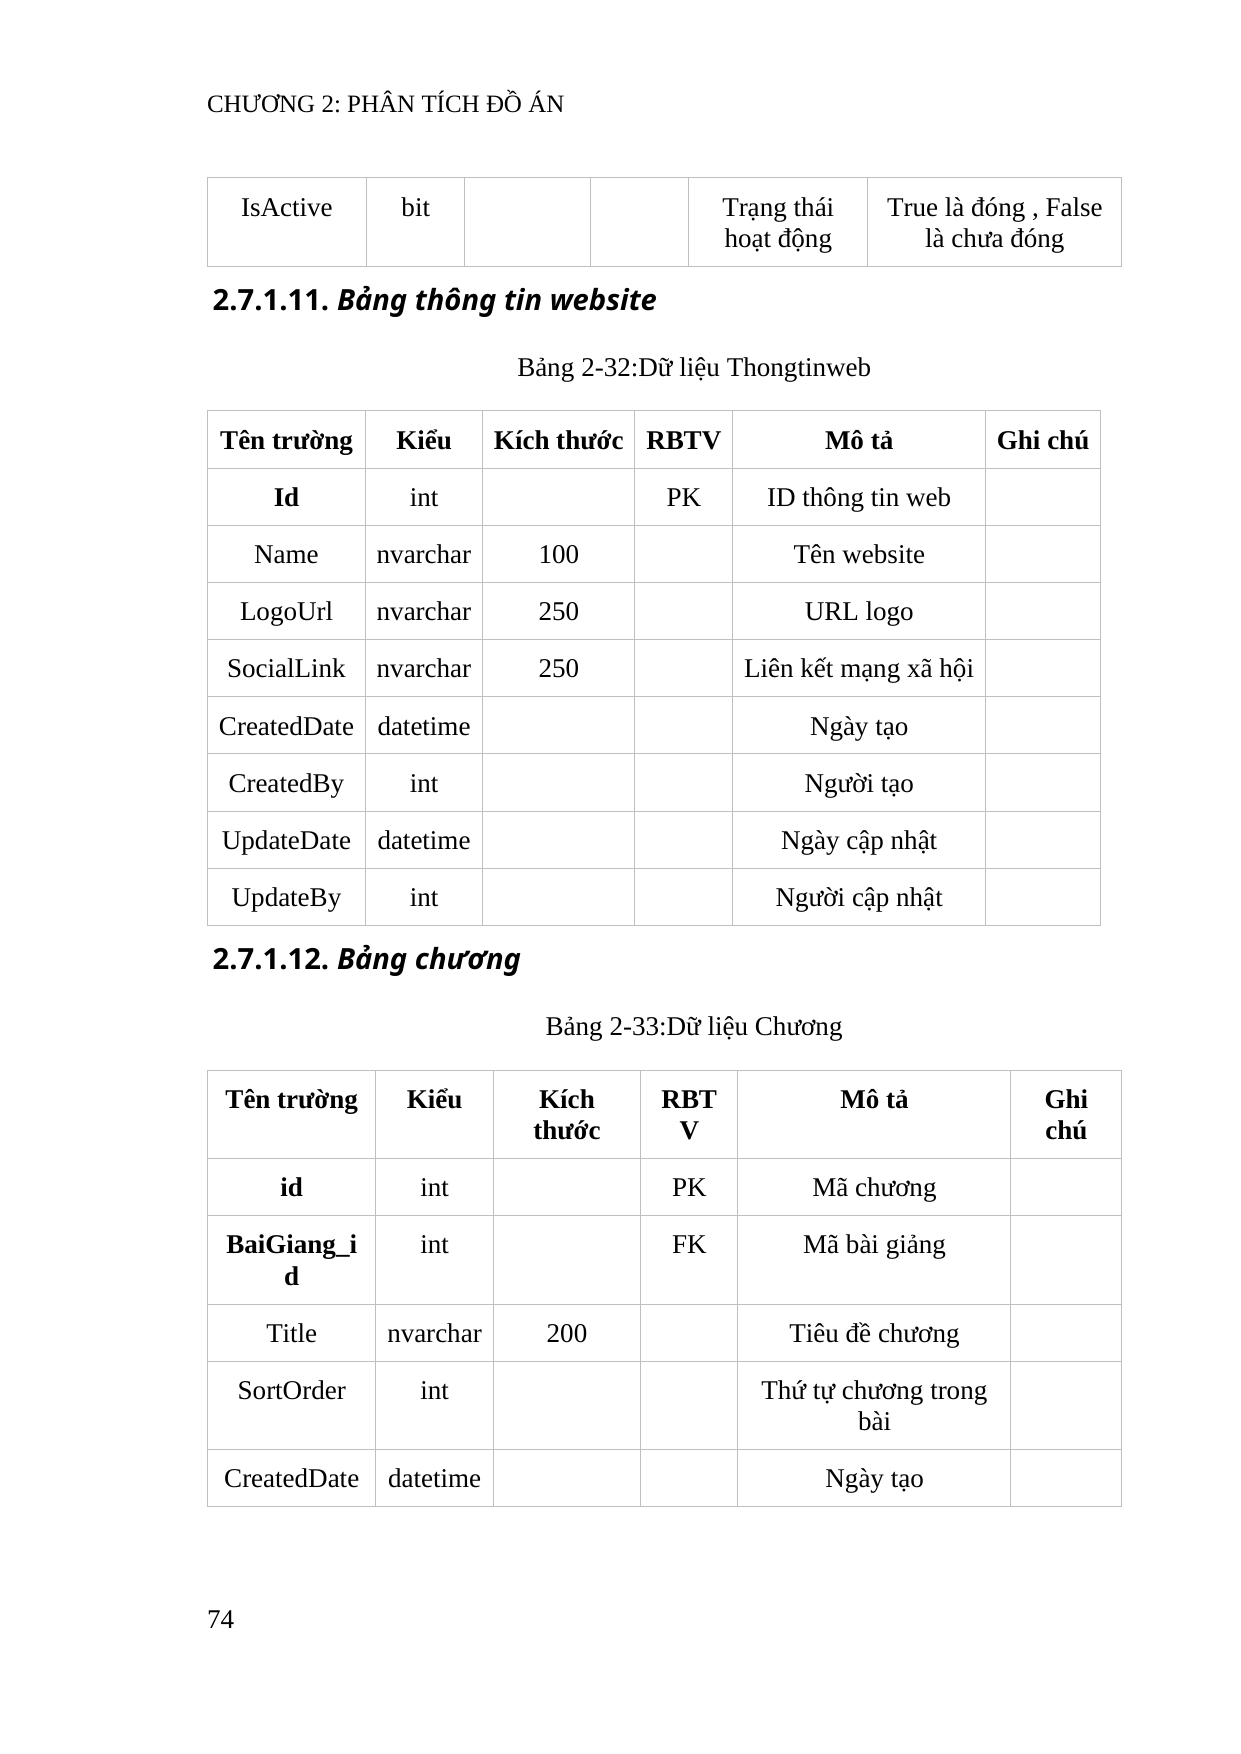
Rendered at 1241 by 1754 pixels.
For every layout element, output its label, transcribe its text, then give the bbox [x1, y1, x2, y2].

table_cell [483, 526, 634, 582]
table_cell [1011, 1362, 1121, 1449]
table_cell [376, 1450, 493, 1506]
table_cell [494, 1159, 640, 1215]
subtitle Bảng thông tin website [205, 279, 1122, 319]
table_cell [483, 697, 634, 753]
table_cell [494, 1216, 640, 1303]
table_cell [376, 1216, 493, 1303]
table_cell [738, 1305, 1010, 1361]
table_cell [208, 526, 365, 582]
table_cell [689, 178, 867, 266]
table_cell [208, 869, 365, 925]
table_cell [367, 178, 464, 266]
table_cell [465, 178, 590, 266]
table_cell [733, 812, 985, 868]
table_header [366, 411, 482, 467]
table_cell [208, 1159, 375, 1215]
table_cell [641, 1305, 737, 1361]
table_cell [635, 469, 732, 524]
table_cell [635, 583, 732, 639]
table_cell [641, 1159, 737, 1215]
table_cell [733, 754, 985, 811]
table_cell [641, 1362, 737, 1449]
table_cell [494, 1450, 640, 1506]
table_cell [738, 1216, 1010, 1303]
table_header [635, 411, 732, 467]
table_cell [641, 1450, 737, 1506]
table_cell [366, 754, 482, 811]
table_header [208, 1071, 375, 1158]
subtitle Bảng chương [205, 938, 1122, 978]
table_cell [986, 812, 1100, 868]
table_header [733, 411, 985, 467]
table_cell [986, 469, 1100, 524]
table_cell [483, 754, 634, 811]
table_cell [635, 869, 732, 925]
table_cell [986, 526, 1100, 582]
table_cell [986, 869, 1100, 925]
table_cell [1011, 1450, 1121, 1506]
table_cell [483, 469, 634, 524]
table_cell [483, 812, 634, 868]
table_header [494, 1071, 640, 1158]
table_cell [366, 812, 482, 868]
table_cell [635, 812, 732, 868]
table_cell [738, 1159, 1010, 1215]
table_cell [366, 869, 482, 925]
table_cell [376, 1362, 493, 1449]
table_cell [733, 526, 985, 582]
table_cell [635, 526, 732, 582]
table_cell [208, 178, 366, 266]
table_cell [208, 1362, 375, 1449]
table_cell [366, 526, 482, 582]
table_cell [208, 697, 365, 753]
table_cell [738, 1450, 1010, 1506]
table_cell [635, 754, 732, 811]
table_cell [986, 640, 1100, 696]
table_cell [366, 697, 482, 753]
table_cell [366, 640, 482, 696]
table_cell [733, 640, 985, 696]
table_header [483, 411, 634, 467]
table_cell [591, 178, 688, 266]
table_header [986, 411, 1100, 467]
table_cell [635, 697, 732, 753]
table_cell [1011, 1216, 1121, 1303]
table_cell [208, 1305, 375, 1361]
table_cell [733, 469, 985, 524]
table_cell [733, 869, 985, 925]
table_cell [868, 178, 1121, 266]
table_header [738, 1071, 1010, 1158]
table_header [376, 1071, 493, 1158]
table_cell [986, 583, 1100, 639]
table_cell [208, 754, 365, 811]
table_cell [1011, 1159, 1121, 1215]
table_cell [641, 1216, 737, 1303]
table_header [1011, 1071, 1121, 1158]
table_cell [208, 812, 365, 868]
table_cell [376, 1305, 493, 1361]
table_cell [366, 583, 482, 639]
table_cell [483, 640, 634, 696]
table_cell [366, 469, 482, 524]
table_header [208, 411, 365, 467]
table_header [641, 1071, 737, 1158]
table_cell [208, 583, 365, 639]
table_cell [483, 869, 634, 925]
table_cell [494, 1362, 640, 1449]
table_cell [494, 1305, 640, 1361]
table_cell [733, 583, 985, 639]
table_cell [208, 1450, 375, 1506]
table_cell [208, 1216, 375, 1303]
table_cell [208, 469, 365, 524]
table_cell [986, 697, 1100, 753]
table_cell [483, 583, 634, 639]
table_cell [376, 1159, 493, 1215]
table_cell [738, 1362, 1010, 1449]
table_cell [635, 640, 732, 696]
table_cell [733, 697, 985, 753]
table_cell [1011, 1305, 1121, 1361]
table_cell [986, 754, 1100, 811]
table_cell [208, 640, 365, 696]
